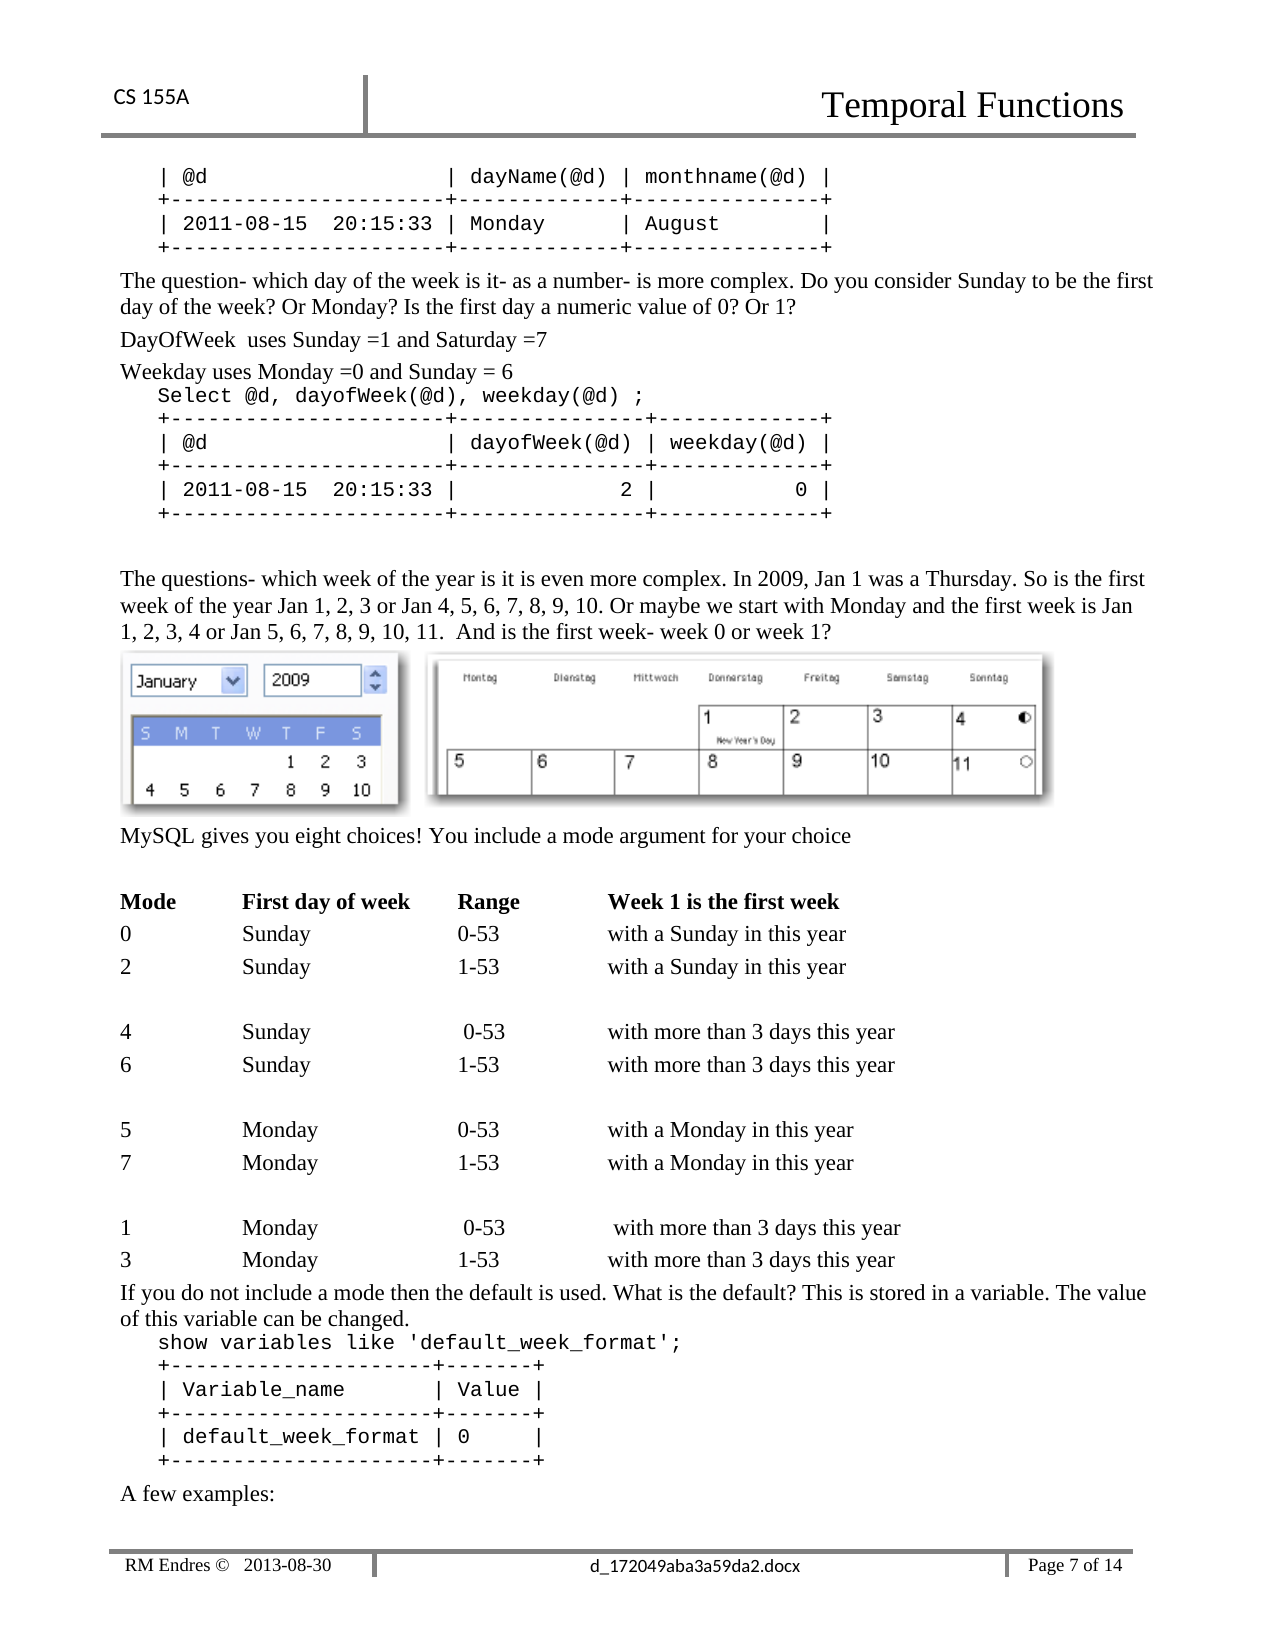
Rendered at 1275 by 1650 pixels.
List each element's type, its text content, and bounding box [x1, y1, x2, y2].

text 1 Monday 0-53 with more than 3 days this year [120, 1214, 1155, 1240]
text | 2011-08-15 20:15:33 | Monday | August | [157, 213, 1155, 237]
text 2 Sunday 1-53 with a Sunday in this year [120, 953, 1155, 979]
text The questions- which week of the year is it is even more complex. In 2009, Jan 1 was a Thursday. So is the first week of the year Jan 1, 2, 3 or Jan 4, 5, 6, 7, 8, 9, 10. Or maybe we start with Monday and the first week is Jan 1, 2, 3, 4 or Jan 5, 6, 7, 8, 9, 10, 11. And is the first week- week 0 or week 1? [120, 565, 1155, 644]
text +----------------------+---------------+-------------+ [157, 456, 1155, 479]
text 5 Monday 0-53 with a Monday in this year [120, 1116, 1155, 1142]
text 3 Monday 1-53 with more than 3 days this year [120, 1246, 1155, 1273]
text +---------------------+-------+ [157, 1403, 1155, 1426]
text A few examples: [120, 1480, 1155, 1506]
text 0 Sunday 0-53 with a Sunday in this year [120, 920, 1155, 947]
text DayOfWeek uses Sunday =1 and Saturday =7 [120, 326, 1155, 352]
text Weekday uses Monday =0 and Sunday = 6 [120, 358, 1155, 384]
text +---------------------+-------+ [157, 1450, 1155, 1473]
picture [120, 650, 1055, 817]
text +----------------------+---------------+-------------+ [157, 408, 1155, 432]
text If you do not include a mode then the default is used. What is the default? This is stored in a variable. The value of this variable can be changed. [120, 1279, 1155, 1332]
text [157, 237, 1155, 260]
text | 2011-08-15 20:15:33 | 2 | 0 | [157, 479, 1155, 503]
text +----------------------+---------------+-------------+ [157, 503, 1155, 526]
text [157, 189, 1155, 213]
text | Variable_name | Value | [157, 1379, 1155, 1403]
text Select @d, dayofWeek(@d), weekday(@d) ; [157, 384, 1155, 408]
text | @d | dayName(@d) | monthname(@d) | [157, 166, 1155, 189]
text 4 Sunday 0-53 with more than 3 days this year [120, 1018, 1155, 1044]
text | @d | dayofWeek(@d) | weekday(@d) | [157, 432, 1155, 456]
text show variables like 'default_week_format'; [157, 1332, 1155, 1355]
text The question- which day of the week is it- as a number- is more complex. Do you consider Sunday to be the first day of the week? Or Monday? Is the first day a numeric value of 0? Or 1? [120, 267, 1155, 319]
text 6 Sunday 1-53 with more than 3 days this year [120, 1051, 1155, 1077]
text 7 Monday 1-53 with a Monday in this year [120, 1148, 1155, 1175]
text Mode First day of week Range Week 1 is the first week [120, 888, 1155, 914]
text | default_week_format | 0 | [157, 1426, 1155, 1450]
text MySQL gives you eight choices! You include a mode argument for your choice [120, 822, 1155, 849]
text +---------------------+-------+ [157, 1355, 1155, 1379]
